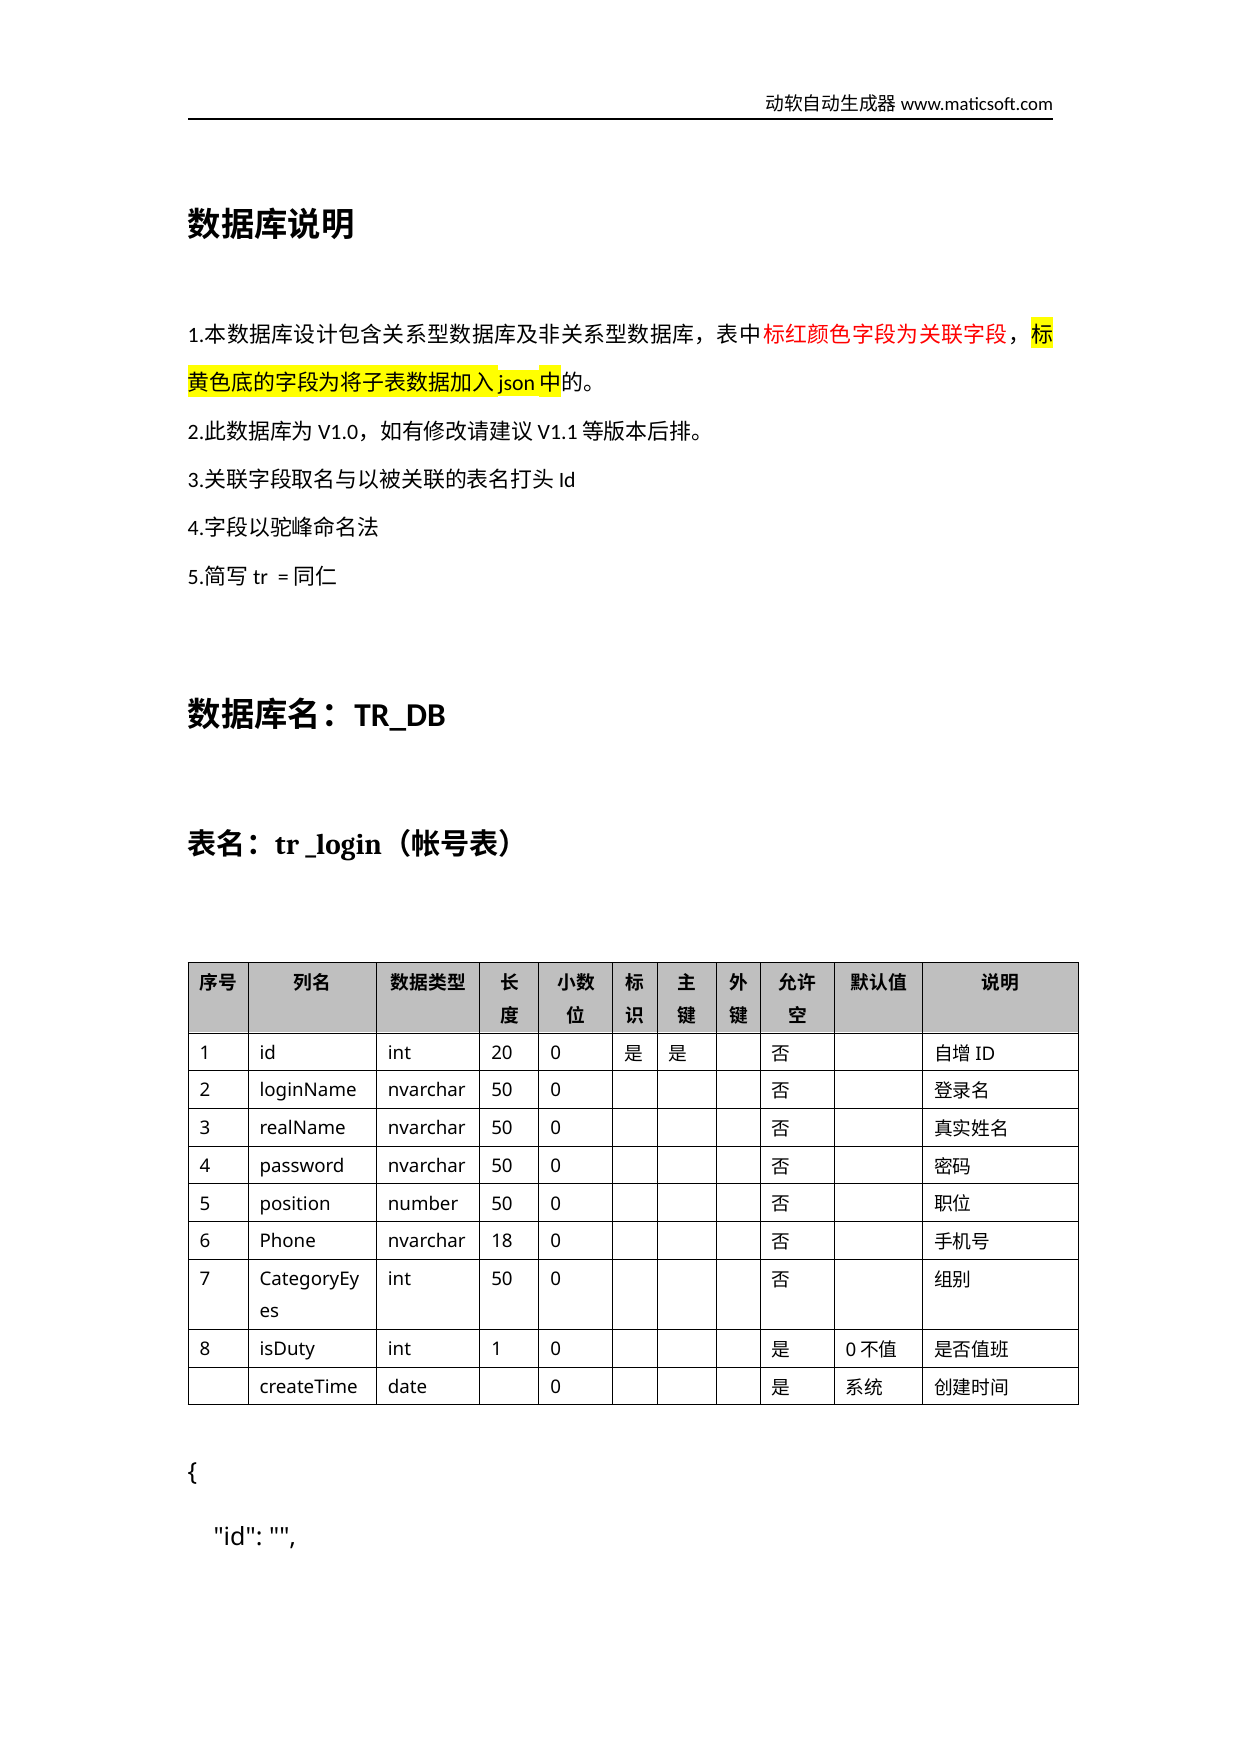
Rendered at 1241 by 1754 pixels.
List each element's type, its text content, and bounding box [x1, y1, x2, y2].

text 1.本数据库设计包含关系型数据库及非关系型数据库，表中标红颜色字段为关联字段，标黄色底的字段为将子表数据加入json中的。 [187, 316, 1053, 397]
table_cell 否 [761, 1222, 834, 1259]
table_cell password [249, 1147, 376, 1183]
table_cell 真实姓名 [923, 1109, 1078, 1146]
table_header 允许空 [761, 963, 834, 1032]
table_cell 是否值班 [923, 1330, 1078, 1367]
table_cell [717, 1184, 760, 1221]
table_cell 否 [761, 1184, 834, 1221]
table_cell nvarchar [377, 1222, 479, 1259]
table_header 说明 [923, 963, 1078, 1032]
table_cell 否 [761, 1034, 834, 1070]
text "id": "", [187, 1503, 1053, 1568]
table_cell [835, 1260, 922, 1329]
table_cell 2 [189, 1071, 248, 1108]
table_cell nvarchar [377, 1071, 479, 1108]
table_header 默认值 [835, 963, 922, 1032]
table_cell [658, 1222, 716, 1259]
table_cell 0 [539, 1109, 612, 1146]
table_cell [835, 1147, 922, 1183]
table_cell 0 [539, 1368, 612, 1404]
table_cell realName [249, 1109, 376, 1146]
table_cell 自增ID [923, 1034, 1078, 1070]
subtitle 数据库说明 [187, 189, 1053, 254]
table_cell [835, 1184, 922, 1221]
table_cell nvarchar [377, 1147, 479, 1183]
table_cell int [377, 1260, 479, 1329]
table_cell nvarchar [377, 1109, 479, 1146]
table_cell 0 [539, 1071, 612, 1108]
table_cell 50 [480, 1147, 538, 1183]
text { [187, 1438, 1053, 1503]
table_cell 是 [761, 1368, 834, 1404]
table_cell [658, 1109, 716, 1146]
table_cell number [377, 1184, 479, 1221]
table_header 数据类型 [377, 963, 479, 1032]
table_cell 50 [480, 1109, 538, 1146]
table_cell 登录名 [923, 1071, 1078, 1108]
table_cell 是 [761, 1330, 834, 1367]
table_header 序号 [189, 963, 248, 1032]
text 4.字段以驼峰命名法 [187, 510, 1053, 542]
table_cell [717, 1071, 760, 1108]
table_cell [658, 1330, 716, 1367]
table_header 主键 [658, 963, 716, 1032]
table_cell [835, 1222, 922, 1259]
table_cell id [249, 1034, 376, 1070]
table_header 列名 [249, 963, 376, 1032]
table_cell 创建时间 [923, 1368, 1078, 1404]
table_cell [613, 1184, 657, 1221]
table_cell [717, 1147, 760, 1183]
subtitle 表名：tr _login（帐号表） [187, 809, 1053, 874]
table_cell 职位 [923, 1184, 1078, 1221]
subtitle 数据库名：TR_DB [187, 679, 1053, 744]
table_cell int [377, 1330, 479, 1367]
table_cell 18 [480, 1222, 538, 1259]
table_cell 0 [539, 1260, 612, 1329]
table_cell 6 [189, 1222, 248, 1259]
table_cell [613, 1330, 657, 1367]
table_cell [613, 1147, 657, 1183]
table_cell Phone [249, 1222, 376, 1259]
text 5.简写 tr = 同仁 [187, 558, 1053, 591]
table_cell 0不值 [835, 1330, 922, 1367]
table_cell [658, 1184, 716, 1221]
text 2.此数据库为V1.0，如有修改请建议V1.1等版本后排。 [187, 413, 1053, 446]
table_cell 1 [189, 1034, 248, 1070]
table_cell [658, 1260, 716, 1329]
table_cell 5 [189, 1184, 248, 1221]
table_cell [717, 1034, 760, 1070]
table_cell 0 [539, 1147, 612, 1183]
table_cell 手机号 [923, 1222, 1078, 1259]
table_cell [613, 1071, 657, 1108]
table_cell 0 [539, 1330, 612, 1367]
table_cell 0 [539, 1222, 612, 1259]
table_cell [717, 1368, 760, 1404]
table_cell 4 [189, 1147, 248, 1183]
table_cell isDuty [249, 1330, 376, 1367]
table_cell 否 [761, 1071, 834, 1108]
table_header 长度 [480, 963, 538, 1032]
table_cell 0 [539, 1184, 612, 1221]
table_cell [835, 1109, 922, 1146]
text 3.关联字段取名与以被关联的表名打头Id [187, 462, 1053, 494]
table_cell [480, 1368, 538, 1404]
table_cell [717, 1109, 760, 1146]
table_cell [835, 1034, 922, 1070]
table_cell loginName [249, 1071, 376, 1108]
table_cell 系统 [835, 1368, 922, 1404]
table_cell [717, 1222, 760, 1259]
table_cell [613, 1368, 657, 1404]
table_cell 50 [480, 1071, 538, 1108]
table_cell 3 [189, 1109, 248, 1146]
table_cell 20 [480, 1034, 538, 1070]
table_cell [835, 1071, 922, 1108]
table_cell [717, 1330, 760, 1367]
table_header 外键 [717, 963, 760, 1032]
table_cell [613, 1109, 657, 1146]
table_cell [613, 1222, 657, 1259]
table_cell date [377, 1368, 479, 1404]
table_cell 0 [539, 1034, 612, 1070]
table_cell 密码 [923, 1147, 1078, 1183]
table_cell 8 [189, 1330, 248, 1367]
table_cell 7 [189, 1260, 248, 1329]
table_cell [613, 1260, 657, 1329]
table_cell CategoryEyes [249, 1260, 376, 1329]
table_cell [717, 1260, 760, 1329]
table_cell 是 [658, 1034, 716, 1070]
table_header 标识 [613, 963, 657, 1032]
table_cell 50 [480, 1184, 538, 1221]
table_cell [189, 1368, 248, 1404]
table_cell createTime [249, 1368, 376, 1404]
table_cell 否 [761, 1260, 834, 1329]
table_cell [658, 1368, 716, 1404]
table_cell position [249, 1184, 376, 1221]
table_header 小数位 [539, 963, 612, 1032]
table_cell int [377, 1034, 479, 1070]
table_cell 否 [761, 1147, 834, 1183]
table_cell 否 [761, 1109, 834, 1146]
table_cell 50 [480, 1260, 538, 1329]
table_cell [658, 1147, 716, 1183]
table_cell 1 [480, 1330, 538, 1367]
table_cell [658, 1071, 716, 1108]
table_cell 是 [613, 1034, 657, 1070]
table_cell 组别 [923, 1260, 1078, 1329]
